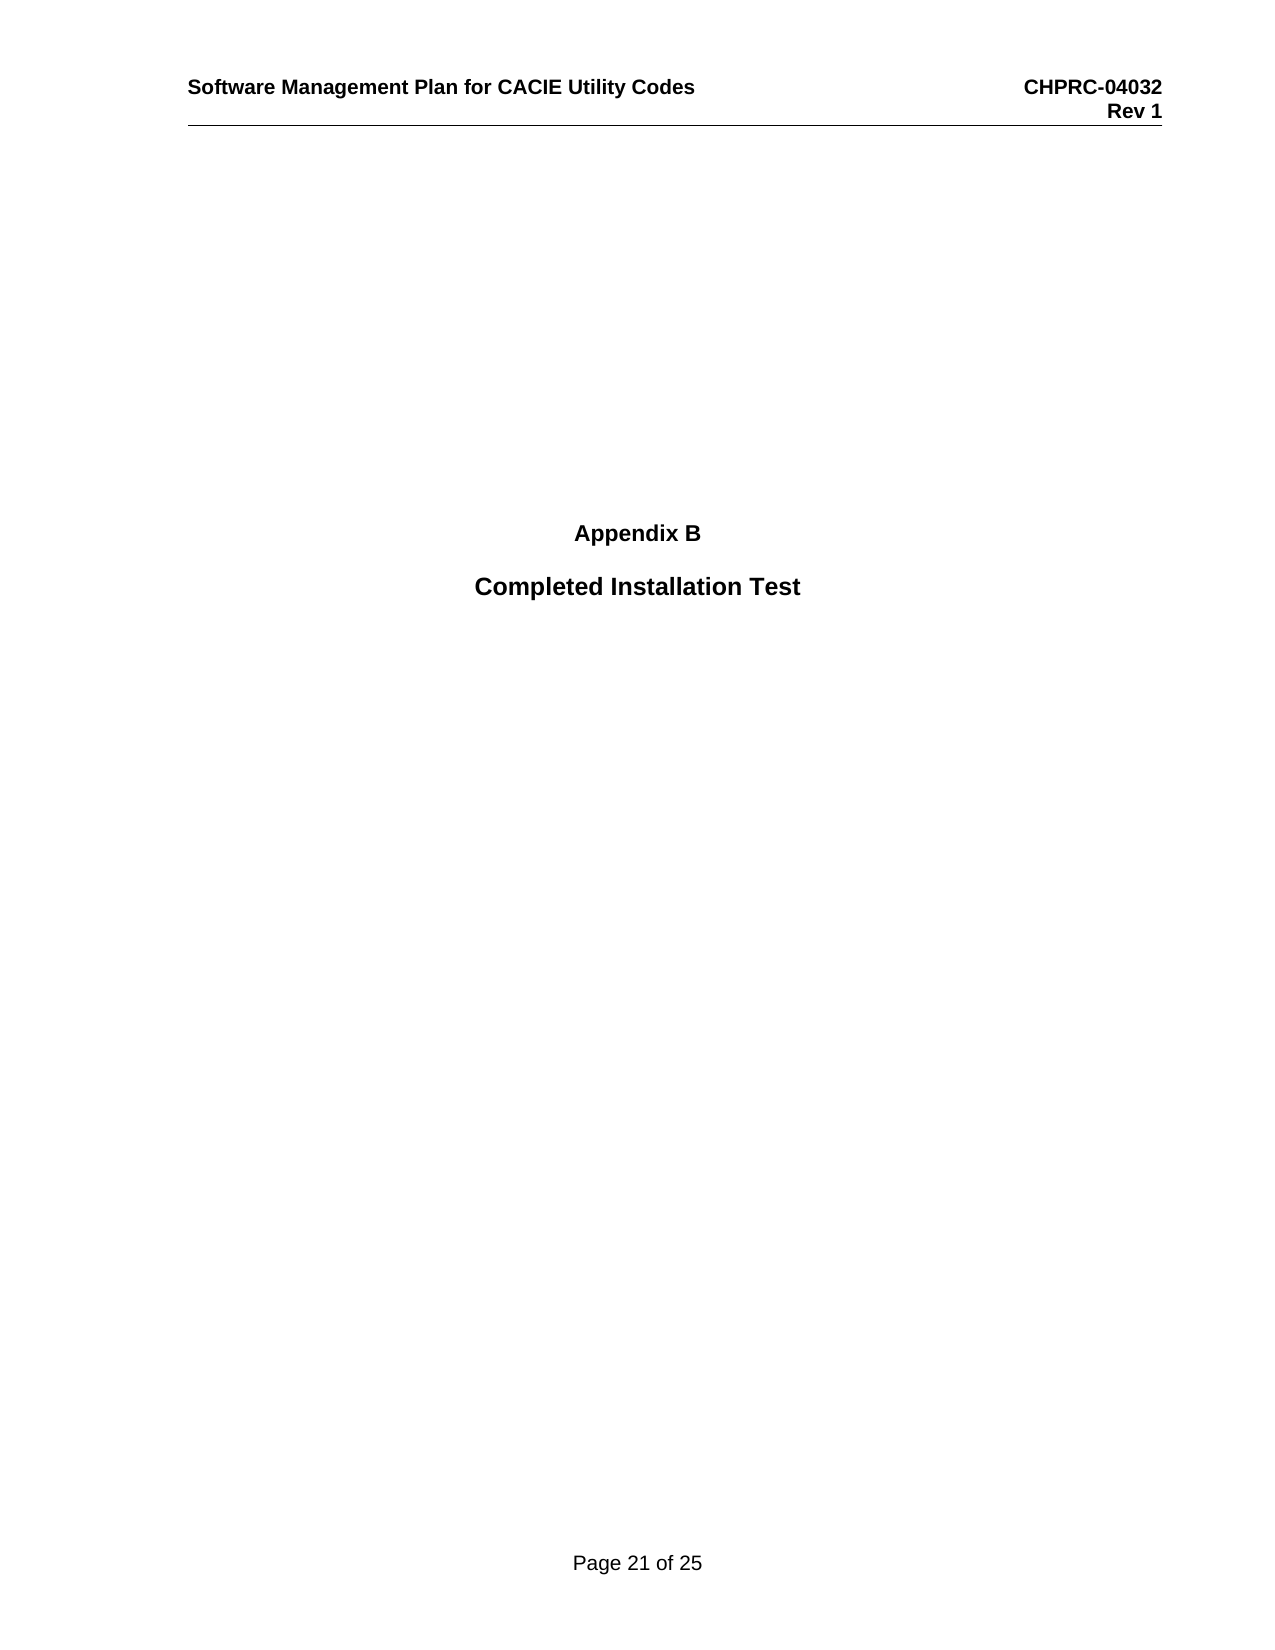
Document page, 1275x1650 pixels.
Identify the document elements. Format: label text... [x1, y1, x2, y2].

subtitle Completed Installation Test [112, 572, 1162, 600]
subtitle Appendix B [112, 520, 1162, 547]
